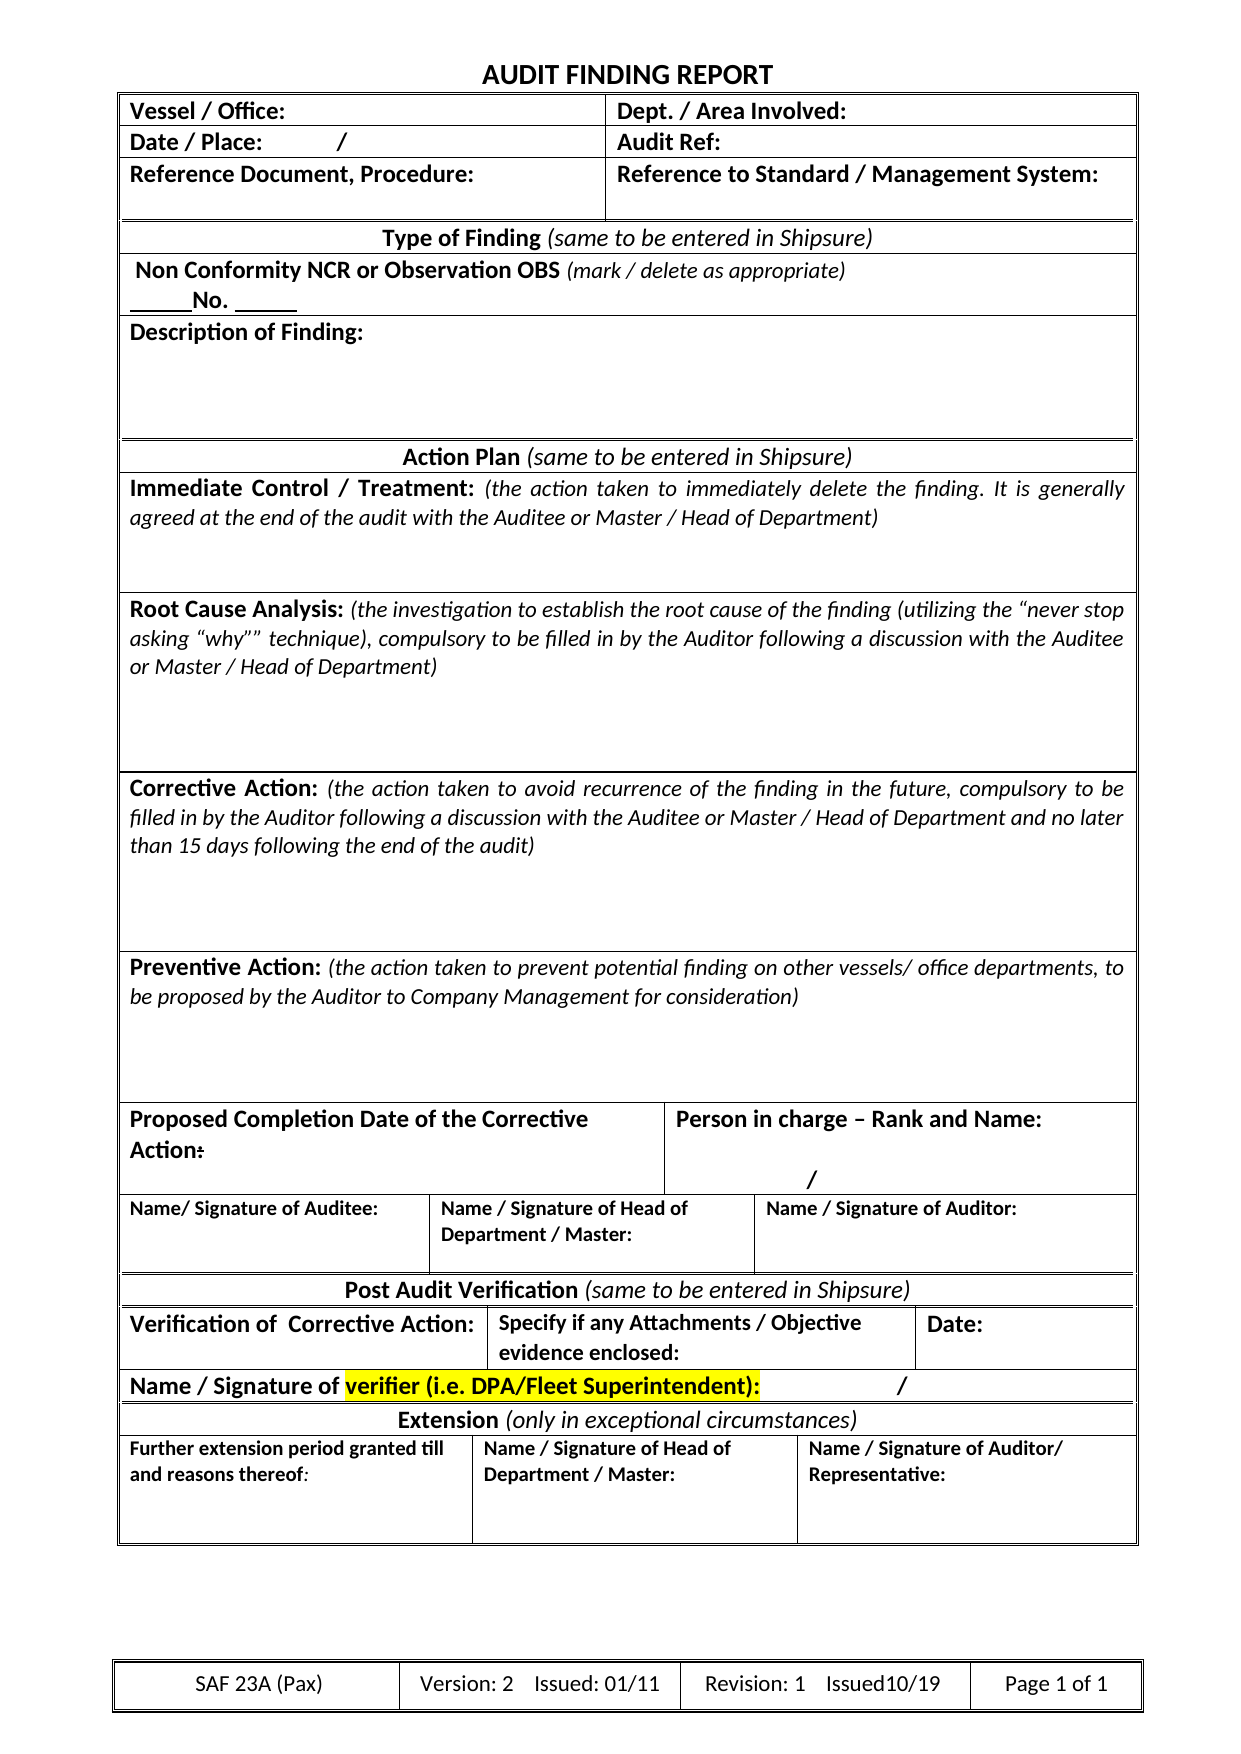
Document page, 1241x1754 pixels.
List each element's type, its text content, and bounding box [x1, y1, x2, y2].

table_cell Action Plan (same to be entered in Shipsure) [118, 438, 1137, 472]
table_cell Name / Signature of verifier (i.e. DPA/Fleet Superintendent): / [120, 1370, 345, 1401]
table_cell Corrective Action: (the action taken to avoid recurrence of the finding in the future, compulsory to be filled in by the Auditor following a discussion with the Auditee or Master / Head of Department and no later than 15 days following the end of the audit) [120, 773, 1136, 951]
table_header Vessel / Office: [120, 95, 605, 125]
table_cell Audit Ref: [606, 126, 1136, 157]
table_cell Person in charge – Rank and Name: / [665, 1103, 1136, 1194]
table_cell Extension (only in exceptional circumstances) [118, 1401, 1137, 1434]
table_cell Name / Signature of Auditor/ Representative: [798, 1436, 1136, 1542]
table_cell Reference Document, Procedure: [120, 158, 605, 219]
table_cell Date: [916, 1305, 1137, 1369]
text AUDIT FINDING REPORT [118, 56, 1137, 92]
table_cell Verification of Corrective Action: [118, 1305, 487, 1369]
table_cell Name / Signature of verifier (i.e. DPA/Fleet Superintendent): / [760, 1370, 1136, 1401]
table_cell Name/ Signature of Auditee: [120, 1195, 429, 1272]
table_cell Non Conformity NCR or Observation OBS (mark / delete as appropriate) No. [120, 254, 1136, 315]
table_cell Date / Place: / [120, 126, 605, 157]
table_cell Name / Signature of Head of Department / Master: [430, 1195, 754, 1272]
table_cell Preventive Action: (the action taken to prevent potential finding on other / office departments, to be proposed by the Auditor to Company Management for consideration) [120, 952, 1136, 1102]
table_cell Immediate Control / Treatment: (the action taken to immediately delete the finding. It is generally agreed at the end of the audit with the Auditee or Master / Head of Department) [120, 473, 1136, 592]
table_cell Type of Finding (same to be entered in Shipsure) [118, 219, 1137, 253]
table_cell Root Cause Analysis: (the investigation to establish the root cause of the finding (utilizing the “never stop asking “why”” technique), compulsory to be filled in by the Auditor following a discussion with the Auditee or Master / Head of Department) [120, 593, 1136, 771]
table_header Dept. / Area Involved: [606, 95, 1136, 125]
table_cell Description of Finding: [120, 316, 1136, 438]
table_cell Reference to Standard / Management System: [606, 158, 1136, 219]
table_cell Name / Signature of Auditor: [755, 1195, 1136, 1272]
table_cell Name / Signature of Head of Department / Master: [473, 1436, 797, 1542]
table_cell Specify if any Attachments / Objective evidence enclosed: [488, 1308, 915, 1369]
table_cell Proposed Completion Date of the Corrective Action: [120, 1103, 664, 1194]
table_cell Post Audit Verification (same to be entered in Shipsure) [120, 1272, 1136, 1305]
table_cell Further extension period granted till and reasons thereof: [120, 1436, 472, 1542]
